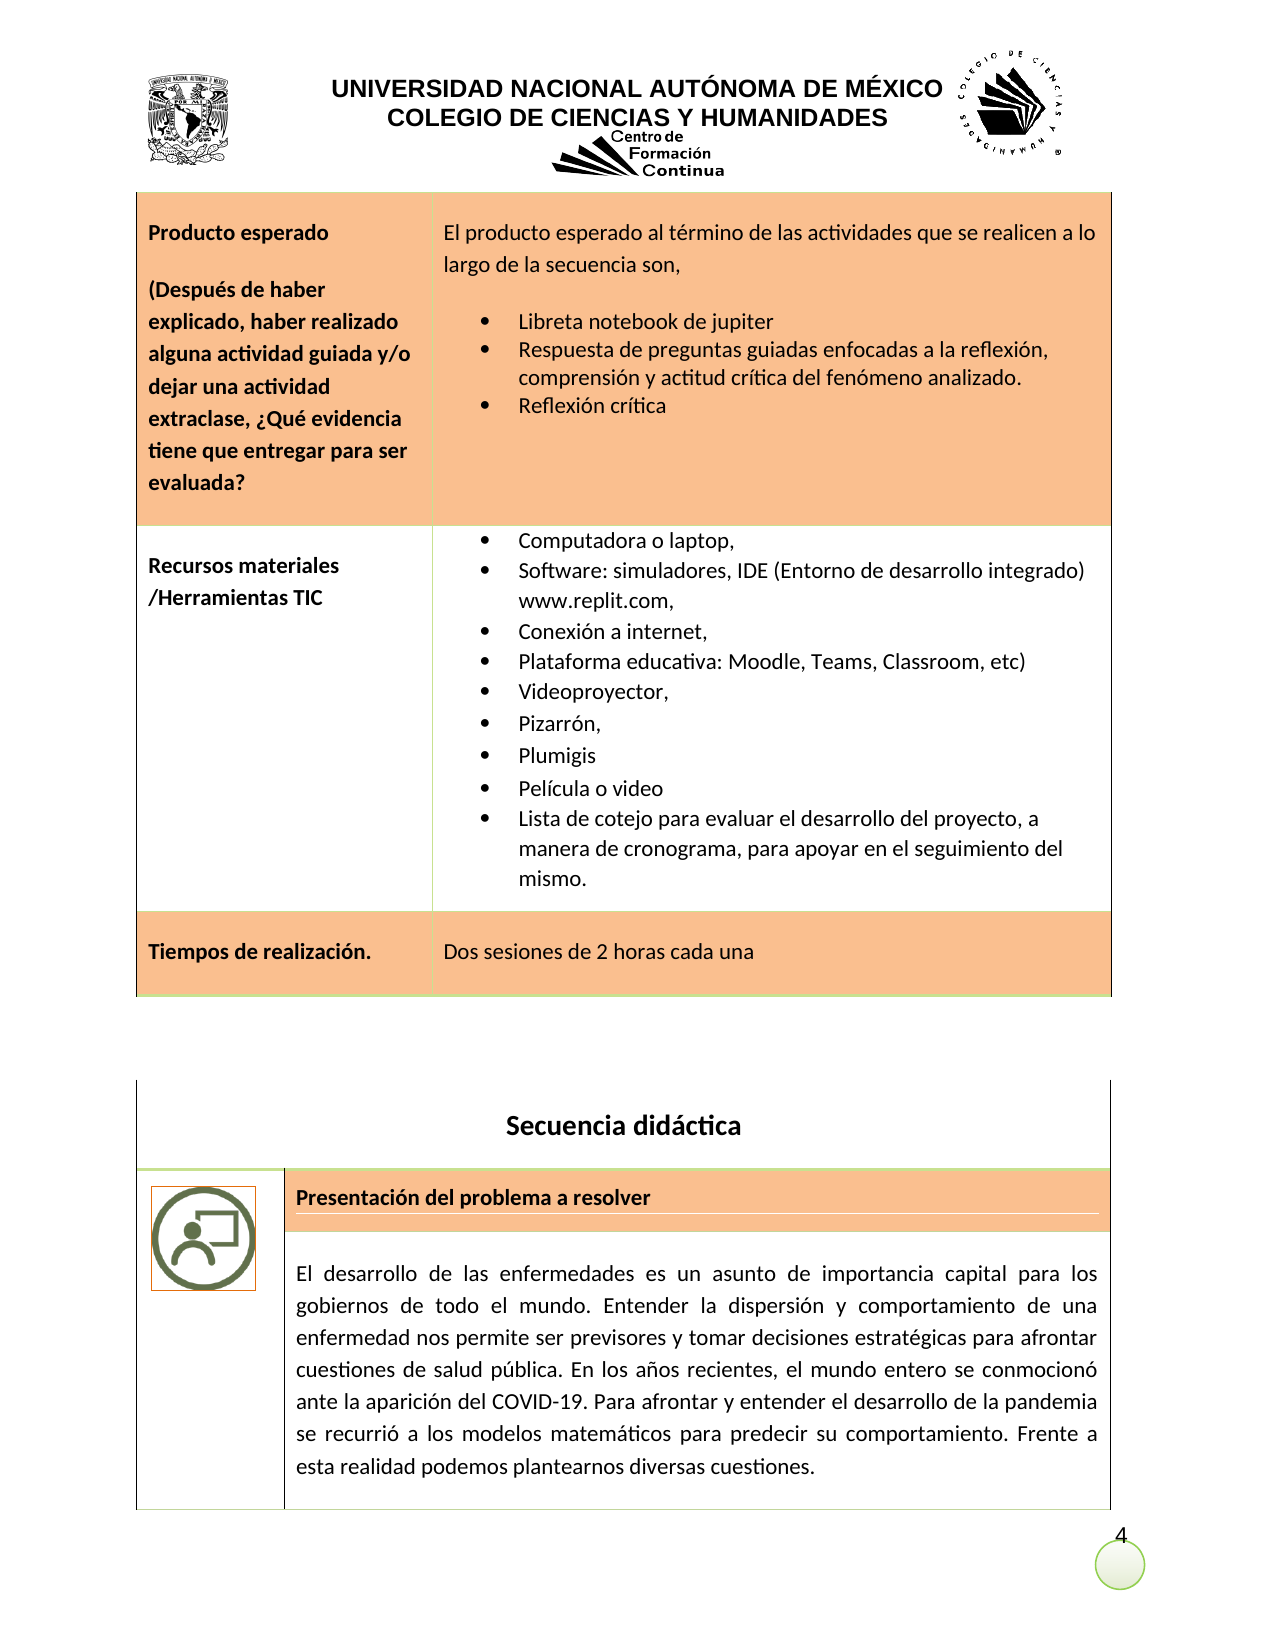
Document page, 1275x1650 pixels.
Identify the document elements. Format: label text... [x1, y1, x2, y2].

table_cell Dos sesiones de 2 horas cada una [433, 912, 1111, 994]
table_cell Computadora o laptop, Software: simuladores, IDE (Entorno de desarrollo integrado) www.replit.com, Conexión a internet, Plataforma educativa: Moodle, Teams, Classroom, etc) Videoproyector, Pizarrón, Plumigis Película o video Lista de cotejo para evaluar el desarrollo del proyecto, a manera de cronograma, para apoyar en el seguimiento del mismo. [433, 526, 1111, 911]
table_header Secuencia didáctica [137, 1083, 1110, 1167]
table_cell Tiempos de realización. [137, 912, 432, 994]
table_cell Presentación del problema a resolver [285, 1171, 1110, 1231]
table_cell [137, 1171, 284, 1509]
table_cell Producto esperado (Después de haber explicado, haber realizado alguna actividad guiada y/o dejar una actividad extraclase, ¿Qué evidencia tiene que entregar para ser evaluada? [137, 193, 432, 525]
picture [147, 74, 228, 165]
table_cell El producto esperado al término de las actividades que se realicen a lo largo de la secuencia son, Libreta notebook de jupiter Respuesta de preguntas guiadas enfocadas a la reflexión, comprensión y actitud crítica del fenómeno analizado. Reflexión crítica [433, 193, 1111, 525]
table_cell Recursos materiales /Herramientas TIC [137, 526, 432, 911]
